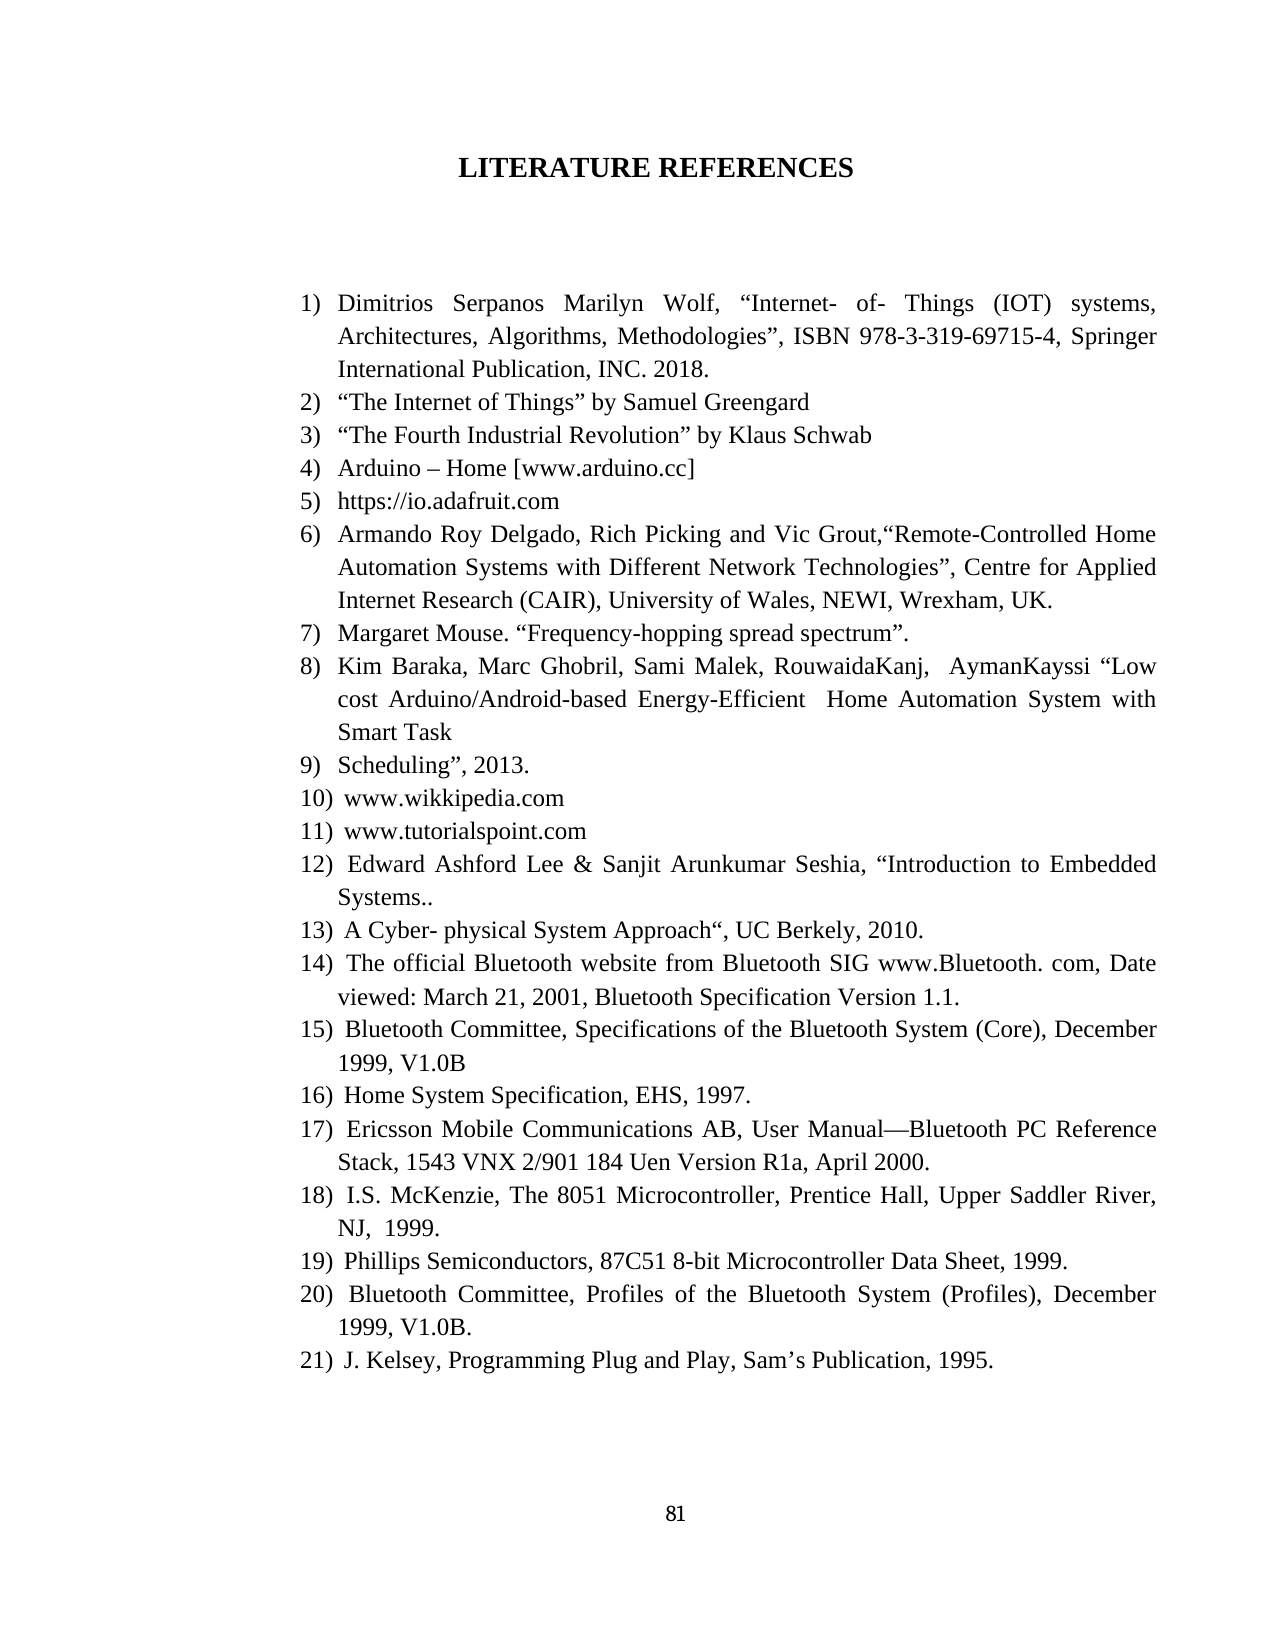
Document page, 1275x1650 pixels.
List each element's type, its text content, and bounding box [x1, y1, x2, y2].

list Armando Roy Delgado, Rich Picking and Vic Grout,“Remote-Controlled Home Automation Systems with Different Network Technologies”, Centre for Applied Internet Research (CAIR), University of Wales, NEWI, Wrexham, UK. [300, 519, 1157, 614]
list “The Internet of Things” by Samuel Greengard [300, 387, 1157, 416]
list www.wikkipedia.com [300, 783, 1157, 812]
list “The Fourth Industrial Revolution” by Klaus Schwab [300, 420, 1157, 449]
list www.tutorialspoint.com [300, 816, 1157, 845]
list Bluetooth Committee, Profiles of the Bluetooth System (Profiles), December 1999, V1.0B. [300, 1279, 1157, 1341]
list Edward Ashford Lee & Sanjit Arunkumar Seshia, “Introduction to Embedded Systems.. [300, 849, 1157, 911]
list Bluetooth Committee, Specifications of the Bluetooth System (Core), December 1999, V1.0B [300, 1014, 1157, 1076]
list The official Bluetooth website from Bluetooth SIG www.Bluetooth. com, Date viewed: March 21, 2001, Bluetooth Specification Version 1.1. [300, 948, 1157, 1010]
list J. Kelsey, Programming Plug and Play, Sam’s Publication, 1995. [300, 1345, 1157, 1373]
list Dimitrios Serpanos Marilyn Wolf, “Internet- of- Things (IOT) systems, Architectures, Algorithms, Methodologies”, ISBN 978-3-319-69715-4, Springer International Publication, INC. 2018. [300, 288, 1157, 383]
list Arduino – Home [www.arduino.cc] [300, 453, 1157, 482]
list Scheduling”, 2013. [300, 750, 1157, 779]
subtitle LITERATURE REFERENCES [422, 150, 1162, 183]
list Phillips Semiconductors, 87C51 8-bit Microcontroller Data Sheet, 1999. [300, 1246, 1157, 1274]
list Home System Specification, EHS, 1997. [300, 1081, 1157, 1109]
list A Cyber- physical System Approach“, UC Berkely, 2010. [300, 916, 1157, 944]
list Kim Baraka, Marc Ghobril, Sami Malek, RouwaidaKanj, AymanKayssi “Low cost Arduino/Android-based Energy-Efficient Home Automation System with Smart Task [300, 651, 1157, 746]
list https://io.adafruit.com [300, 486, 1157, 515]
list I.S. McKenzie, The 8051 Microcontroller, Prentice Hall, Upper Saddler River, NJ, 1999. [300, 1180, 1157, 1241]
list Ericsson Mobile Communications AB, User Manual—Bluetooth PC Reference Stack, 1543 VNX 2/901 184 Uen Version R1a, April 2000. [300, 1114, 1157, 1175]
list Margaret Mouse. “Frequency-hopping spread spectrum”. [300, 618, 1157, 647]
